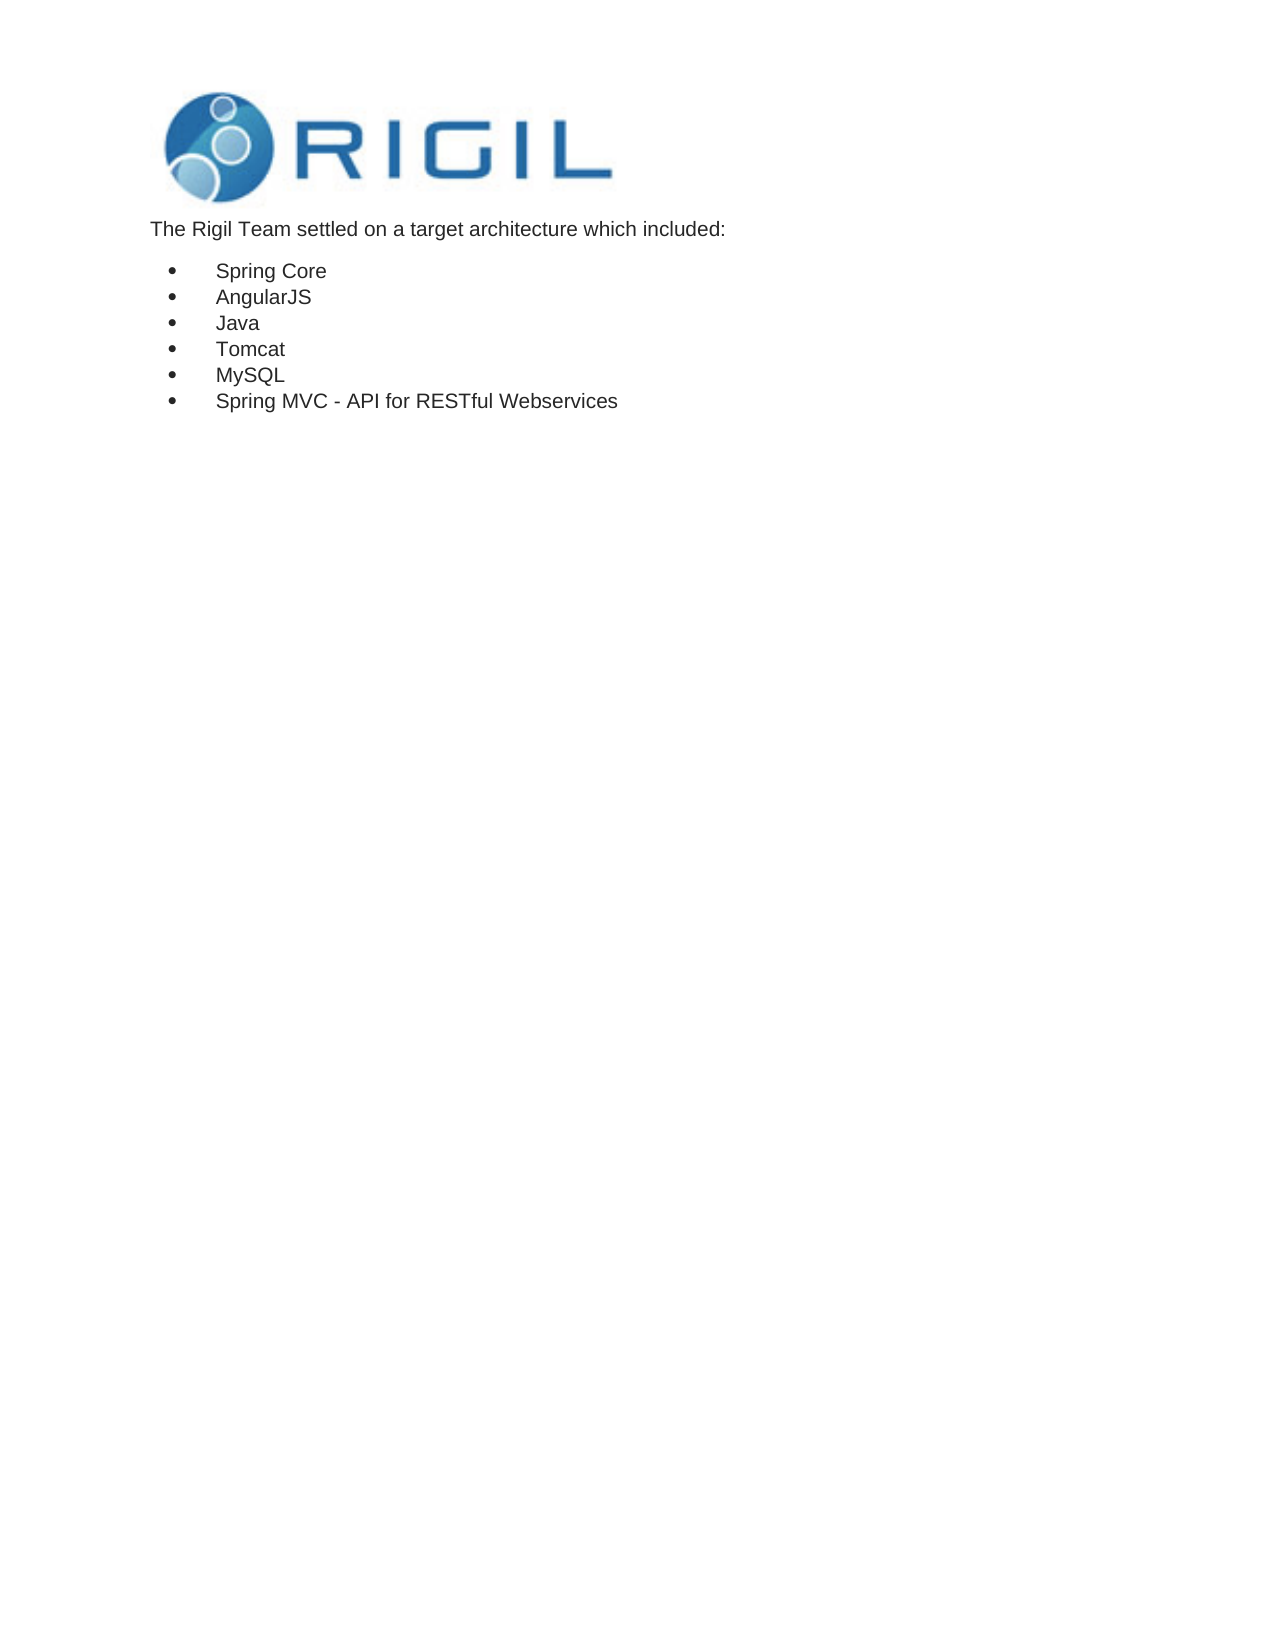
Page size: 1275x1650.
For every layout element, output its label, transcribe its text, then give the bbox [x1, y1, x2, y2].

list Spring MVC - API for RESTful Webservices [169, 389, 1125, 413]
text The Rigil Team settled on a target architecture which included: [150, 217, 1125, 241]
list Tomcat [169, 337, 1125, 361]
picture [150, 75, 671, 217]
list Spring Core [169, 259, 1125, 283]
list AngularJS [169, 285, 1125, 309]
list Java [169, 311, 1125, 335]
list MySQL [169, 363, 1125, 387]
